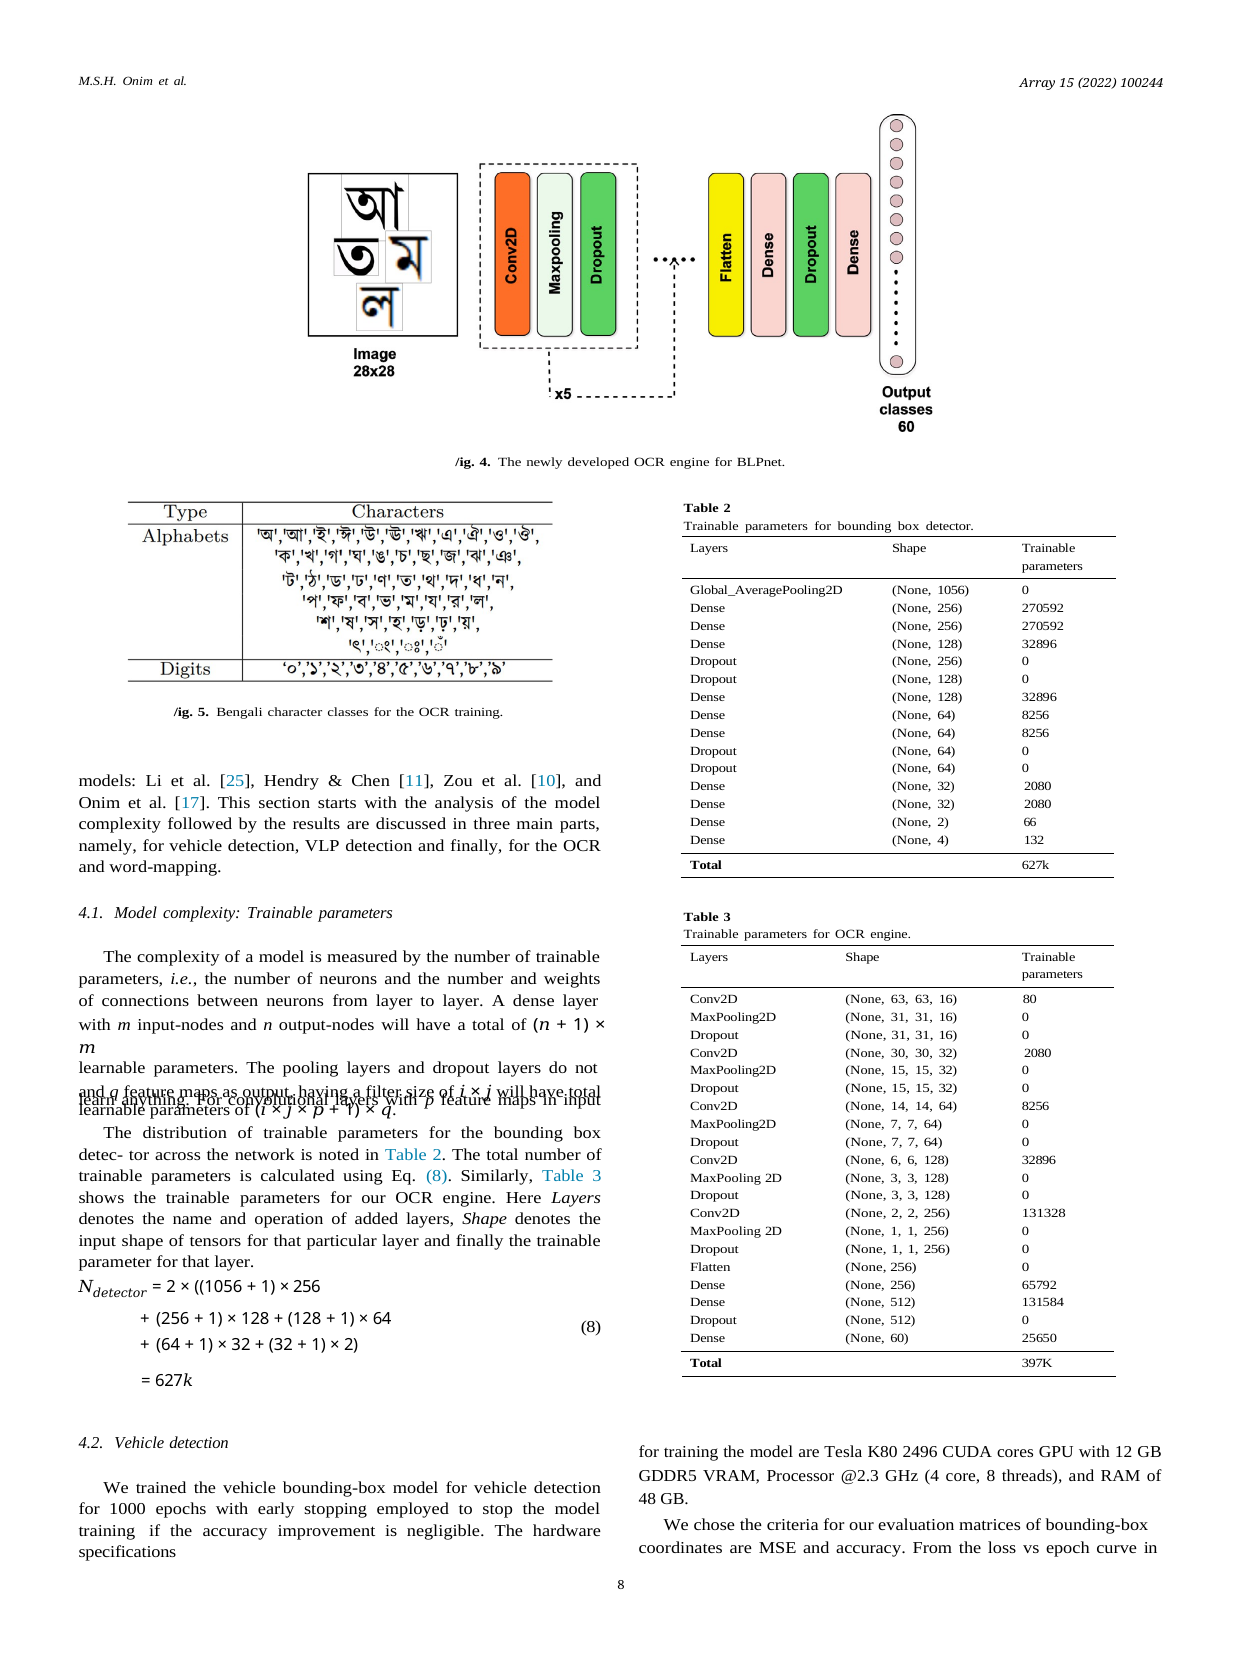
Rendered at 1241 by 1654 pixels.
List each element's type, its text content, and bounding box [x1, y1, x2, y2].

text + (256 + 1) × 128 + (128 + 1) × 64 [140, 1297, 605, 1331]
text with m input-nodes and n output-nodes will have a total of (𝑛 + 1) × 𝑚 [78, 1012, 605, 1059]
text Dense (None, 256) 270592 [690, 601, 1173, 615]
text models: Li et al. [25], Hendry & Chen [11], Zou et al. [10], and Onim et al. [17]. This section starts with the analysis of the model complexity followed by the results are discussed in three main parts, namely, for vehicle detection, VLP detection and finally, for the OCR and word-mapping. [78, 771, 601, 876]
text Dense (None, 32) 2080 [690, 779, 1173, 793]
text MaxPooling2D (None, 7, 7, 64) 0 [690, 1117, 1173, 1131]
text MaxPooling 2D (None, 1, 1, 256) 0 [690, 1224, 1173, 1238]
text Dropout (None, 256) 0 [690, 654, 1173, 668]
text Dropout (None, 64) 0 [690, 743, 1173, 758]
text Dropout (None, 128) 0 [690, 672, 1173, 686]
picture [127, 501, 553, 682]
text Dense (None, 256) 65792 [690, 1277, 1173, 1292]
text The complexity of a model is measured by the number of trainable parameters, i.e., the number of neurons and the number and weights of connections between neurons from layer to layer. A dense layer [78, 947, 601, 1009]
picture [397, 1152, 403, 1160]
text /ig. 4. The newly developed OCR engine for BLPnet. [67, 455, 1173, 469]
text Dropout (None, 64) 0 [690, 761, 1173, 776]
text = 627𝑘 [141, 1355, 605, 1394]
text Total 627k [690, 857, 1173, 872]
text Global_AveragePooling2D (None, 1056) 0 [690, 583, 1173, 597]
text learnable parameters. The pooling layers and dropout layers do not [78, 1059, 605, 1077]
text Conv2D (None, 14, 14, 64) 8256 [690, 1099, 1173, 1113]
list Model complexity: Trainable parameters [78, 902, 605, 922]
text Dense (None, 4) 132 [690, 833, 1173, 847]
picture [191, 797, 199, 808]
text Trainable parameters for bounding box detector. [683, 518, 1173, 533]
text /ig. 5. Bengali character classes for the OCR training. [173, 705, 605, 719]
picture [307, 114, 933, 432]
text + (64 + 1) × 32 + (32 + 1) × 2) [140, 1333, 605, 1355]
text Dropout (None, 512) 0 [690, 1313, 1173, 1327]
text Dropout (None, 1, 1, 256) 0 [690, 1242, 1173, 1256]
text Dense (None, 60) 25650 [690, 1331, 1173, 1345]
text MaxPooling2D (None, 31, 31, 16) 0 [690, 1009, 1173, 1024]
text Dense (None, 512) 131584 [690, 1295, 1173, 1309]
text Conv2D (None, 2, 2, 256) 131328 [690, 1206, 1173, 1220]
text MaxPooling2D (None, 15, 15, 32) 0 [690, 1063, 1173, 1077]
picture [236, 775, 243, 781]
text Dense (None, 32) 2080 [690, 797, 1173, 811]
text Dense (None, 128) 32896 [690, 690, 1173, 704]
text MaxPooling 2D (None, 3, 3, 128) 0 [690, 1170, 1173, 1185]
text Dense (None, 64) 8256 [690, 726, 1173, 740]
text Layers Shape Trainable parameters [690, 541, 1087, 573]
text Dense (None, 256) 270592 [690, 618, 1173, 633]
text We chose the criteria for our evaluation matrices of bounding-box coordinates are MSE and accuracy. From the loss vs epoch curve in [638, 1515, 1162, 1557]
text Conv2D (None, 30, 30, 32) 2080 [690, 1045, 1173, 1060]
text Table 2 [683, 500, 1173, 515]
text Dense (None, 2) 66 [690, 815, 1173, 829]
text Dropout (None, 15, 15, 32) 0 [690, 1081, 1173, 1095]
text Total 397K [690, 1356, 1173, 1370]
text Conv2D (None, 6, 6, 128) 32896 [690, 1152, 1173, 1167]
text Flatten (None, 256) 0 [690, 1259, 1173, 1274]
text Dropout (None, 7, 7, 64) 0 [690, 1134, 1173, 1149]
text 𝑁𝑑𝑒𝑡𝑒𝑐𝑡𝑜𝑟 = 2 × ((1056 + 1) × 256 [78, 1274, 605, 1297]
text Dropout (None, 31, 31, 16) 0 [690, 1027, 1173, 1042]
list Vehicle detection [78, 1433, 605, 1452]
text Conv2D (None, 63, 63, 16) 80 [690, 992, 1173, 1006]
text Trainable parameters for OCR engine. [683, 927, 1173, 942]
text Dropout (None, 3, 3, 128) 0 [690, 1188, 1173, 1202]
text Layers Shape Trainable parameters [690, 949, 1087, 982]
text We trained the vehicle bounding-box model for vehicle detection for 1000 epochs with early stopping employed to stop the model training if the accuracy improvement is negligible. The hardware specifications [78, 1477, 601, 1561]
picture [413, 1148, 417, 1160]
text Table 3 [683, 909, 1173, 924]
text and q feature maps as output, having a filter size of 𝑖 × 𝑗 will have total learn anything. For convolutional layers with p feature maps in input learnable parameters of (𝑖 × 𝑗 × 𝑝 + 1) × 𝑞. [78, 1088, 601, 1120]
text for training the model are Tesla K80 2496 CUDA cores GPU with 12 GB GDDR5 VRAM, Processor @2.3 GHz (4 core, 8 threads), and RAM of 48 GB. [638, 1442, 1162, 1508]
text The distribution of trainable parameters for the bounding box detec- tor across the network is noted in Table 2. The total number of trainable parameters is calculated using Eq. (8). Similarly, Table 3 shows the trainable parameters for our OCR engine. Here Layers denotes the name and operation of added layers, Shape denotes the input shape of tensors for that particular layer and finally the trainable parameter for that layer. [78, 1123, 601, 1271]
text Dense (None, 128) 32896 [690, 636, 1173, 651]
text Dense (None, 64) 8256 [690, 708, 1173, 722]
